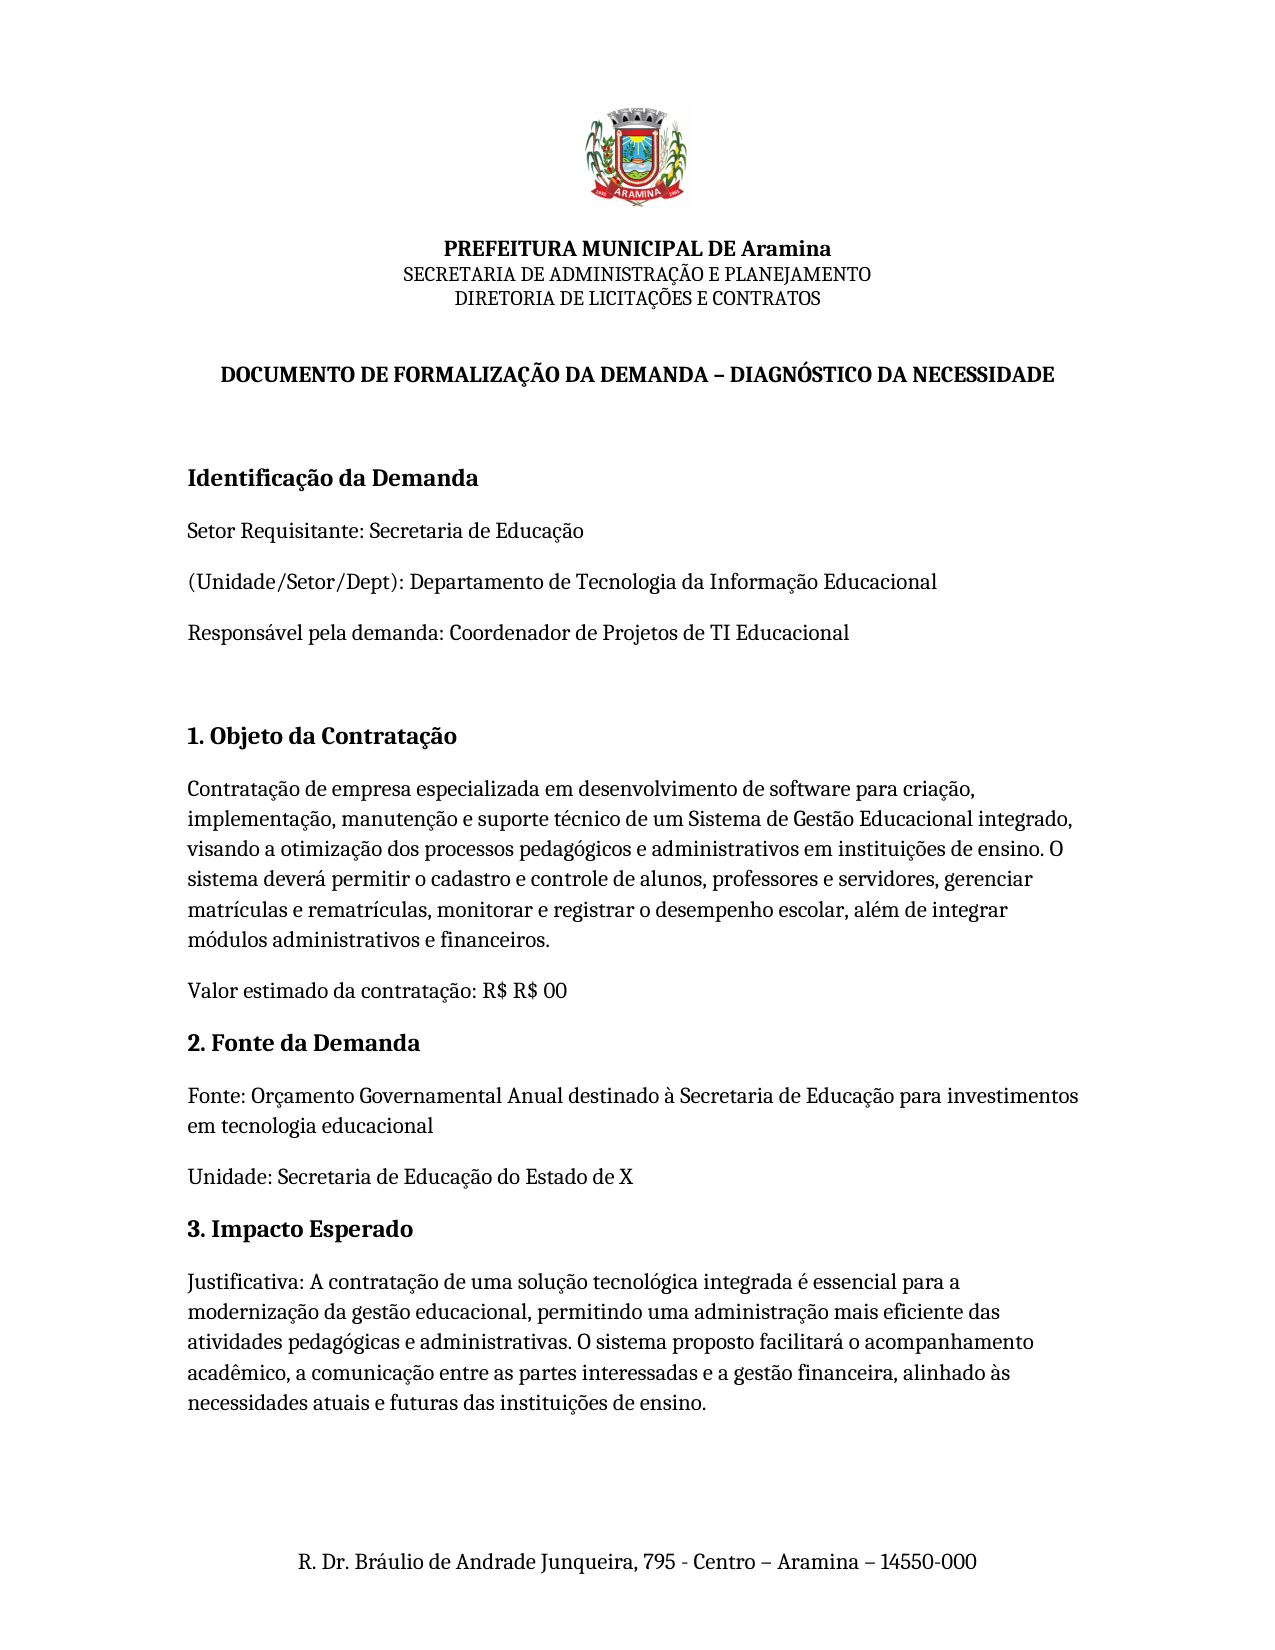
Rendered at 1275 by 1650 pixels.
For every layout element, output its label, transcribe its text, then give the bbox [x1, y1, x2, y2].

text Contratação de empresa especializada em desenvolvimento de software para criação, implementação, manutenção e suporte técnico de um Sistema de Gestão Educacional integrado, visando a otimização dos processos pedagógicos e administrativos em instituições de ensino. O sistema deverá permitir o cadastro e controle de alunos, professores e servidores, gerenciar matrículas e rematrículas, monitorar e registrar o desempenho escolar, além de integrar módulos administrativos e financeiros. [187, 776, 1088, 953]
text Identificação da Demanda [187, 464, 1088, 492]
text Valor estimado da contratação: R$ R$ 00 [187, 978, 1088, 1004]
text Unidade: Secretaria de Educação do Estado de X [187, 1164, 1088, 1190]
text DOCUMENTO DE FORMALIZAÇÃO DA DEMANDA – DIAGNÓSTICO DA NECESSIDADE [187, 362, 1088, 388]
picture [582, 100, 693, 210]
text 3. Impacto Esperado [187, 1215, 1088, 1243]
text Responsável pela demanda: Coordenador de Projetos de TI Educacional [187, 619, 1088, 646]
text 1. Objeto da Contratação [187, 722, 1088, 750]
text Setor Requisitante: Secretaria de Educação [187, 517, 1088, 544]
text 2. Fonte da Demanda [187, 1029, 1088, 1057]
text Justificativa: A contratação de uma solução tecnológica integrada é essencial para a modernização da gestão educacional, permitindo uma administração mais eficiente das atividades pedagógicas e administrativas. O sistema proposto facilitará o acompanhamento acadêmico, a comunicação entre as partes interessadas e a gestão financeira, alinhado às necessidades atuais e futuras das instituições de ensino. [187, 1269, 1088, 1416]
text (Unidade/Setor/Dept): Departamento de Tecnologia da Informação Educacional [187, 568, 1088, 595]
text Fonte: Orçamento Governamental Anual destinado à Secretaria de Educação para investimentos em tecnologia educacional [187, 1082, 1088, 1139]
